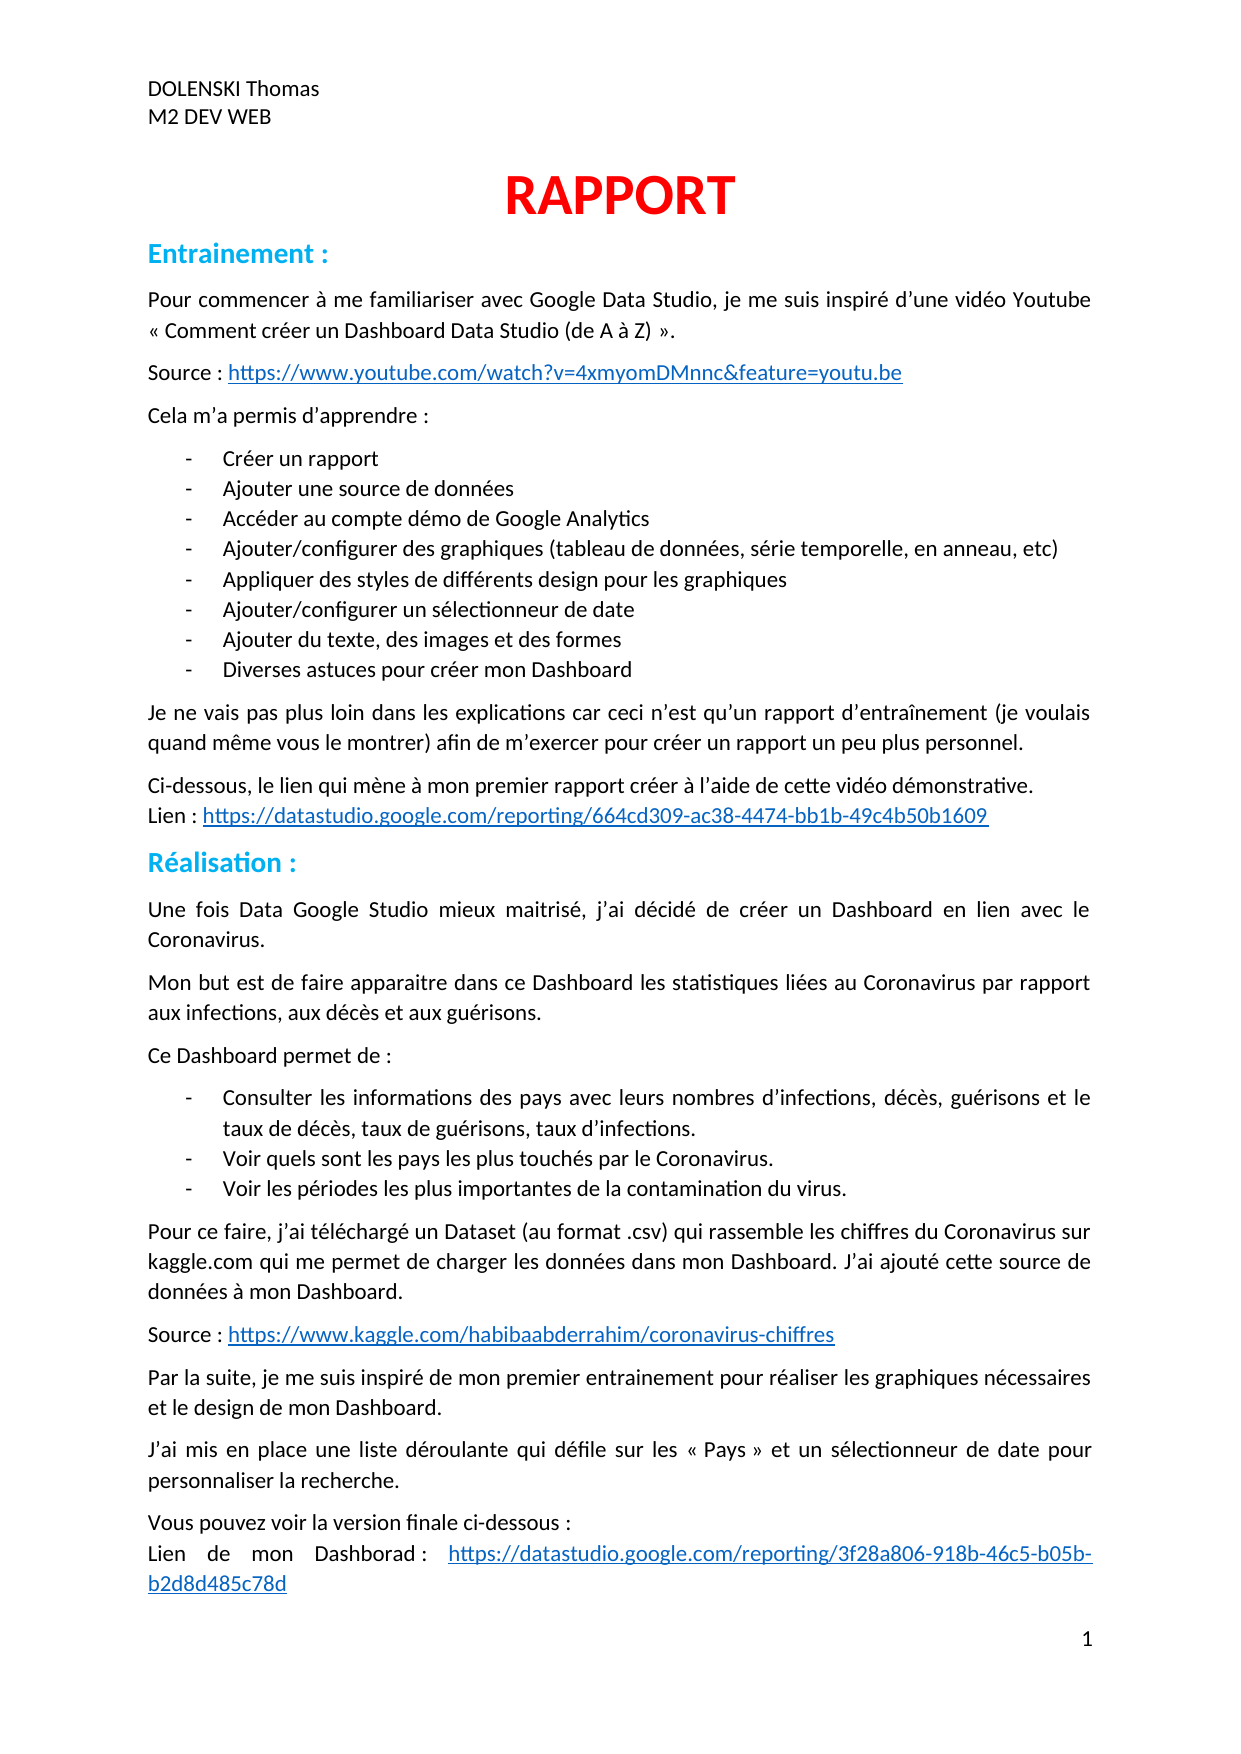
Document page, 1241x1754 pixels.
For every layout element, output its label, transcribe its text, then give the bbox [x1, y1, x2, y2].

text Cela m’a permis d’apprendre : [148, 401, 1093, 429]
text Pour ce faire, j’ai téléchargé un Dataset (au format .csv) qui rassemble les chiffres du Coronavirus sur kaggle.com qui me permet de charger les données dans mon Dashboard. J’ai ajouté cette source de données à mon Dashboard. [148, 1217, 1093, 1305]
list Voir quels sont les pays les plus touchés par le Coronavirus. [185, 1144, 1093, 1172]
text Réalisation : [148, 844, 1093, 879]
text Source : https://www.youtube.com/watch?v=4xmyomDMnnc&feature=youtu.be [148, 358, 1093, 387]
list Créer un rapport [185, 444, 1093, 472]
text Ce Dashboard permet de : [148, 1041, 1093, 1069]
text Par la suite, je me suis inspiré de mon premier entrainement pour réaliser les graphiques nécessaires et le design de mon Dashboard. [148, 1363, 1093, 1421]
text Lien : https://datastudio.google.com/reporting/664cd309-ac38-4474-bb1b-49c4b50b1609 [148, 801, 1093, 829]
list Consulter les informations des pays avec leurs nombres d’infections, décès, guérisons et le taux de décès, taux de guérisons, taux d’infections. [185, 1083, 1093, 1142]
text Une fois Data Google Studio mieux maitrisé, j’ai décidé de créer un Dashboard en lien avec le Coronavirus. [148, 895, 1093, 953]
text Vous pouvez voir la version finale ci-dessous : [148, 1508, 1093, 1536]
list Diverses astuces pour créer mon Dashboard [185, 655, 1093, 683]
text J’ai mis en place une liste déroulante qui défile sur les « Pays » et un sélectionneur de date pour personnaliser la recherche. [148, 1436, 1093, 1494]
list Voir les périodes les plus importantes de la contamination du virus. [185, 1174, 1093, 1202]
text Mon but est de faire apparaitre dans ce Dashboard les statistiques liées au Coronavirus par rapport aux infections, aux décès et aux guérisons. [148, 968, 1093, 1026]
text Lien de mon Dashborad : https://datastudio.google.com/reporting/3f28a806-918b-46c5-b05b-b2d8d485c78d [148, 1539, 1093, 1597]
text Source : https://www.kaggle.com/habibaabderrahim/coronavirus-chiffres [148, 1320, 1093, 1348]
text Pour commencer à me familiariser avec Google Data Studio, je me suis inspiré d’une vidéo Youtube « Comment créer un Dashboard Data Studio (de A à Z) ». [148, 286, 1093, 344]
text Je ne vais pas plus loin dans les explications car ceci n’est qu’un rapport d’entraînement (je voulais quand même vous le montrer) afin de m’exercer pour créer un rapport un peu plus personnel. [148, 698, 1093, 756]
list Ajouter une source de données [185, 474, 1093, 502]
list Ajouter du texte, des images et des formes [185, 625, 1093, 653]
text Ci-dessous, le lien qui mène à mon premier rapport créer à l’aide de cette vidéo démonstrative. [148, 771, 1093, 799]
list Ajouter/configurer un sélectionneur de date [185, 595, 1093, 623]
list Ajouter/configurer des graphiques (tableau de données, série temporelle, en anneau, etc) [185, 534, 1093, 563]
list Accéder au compte démo de Google Analytics [185, 504, 1093, 532]
text RAPPORT [148, 158, 1093, 229]
text Entrainement : [148, 235, 1093, 270]
list Appliquer des styles de différents design pour les graphiques [185, 565, 1093, 593]
